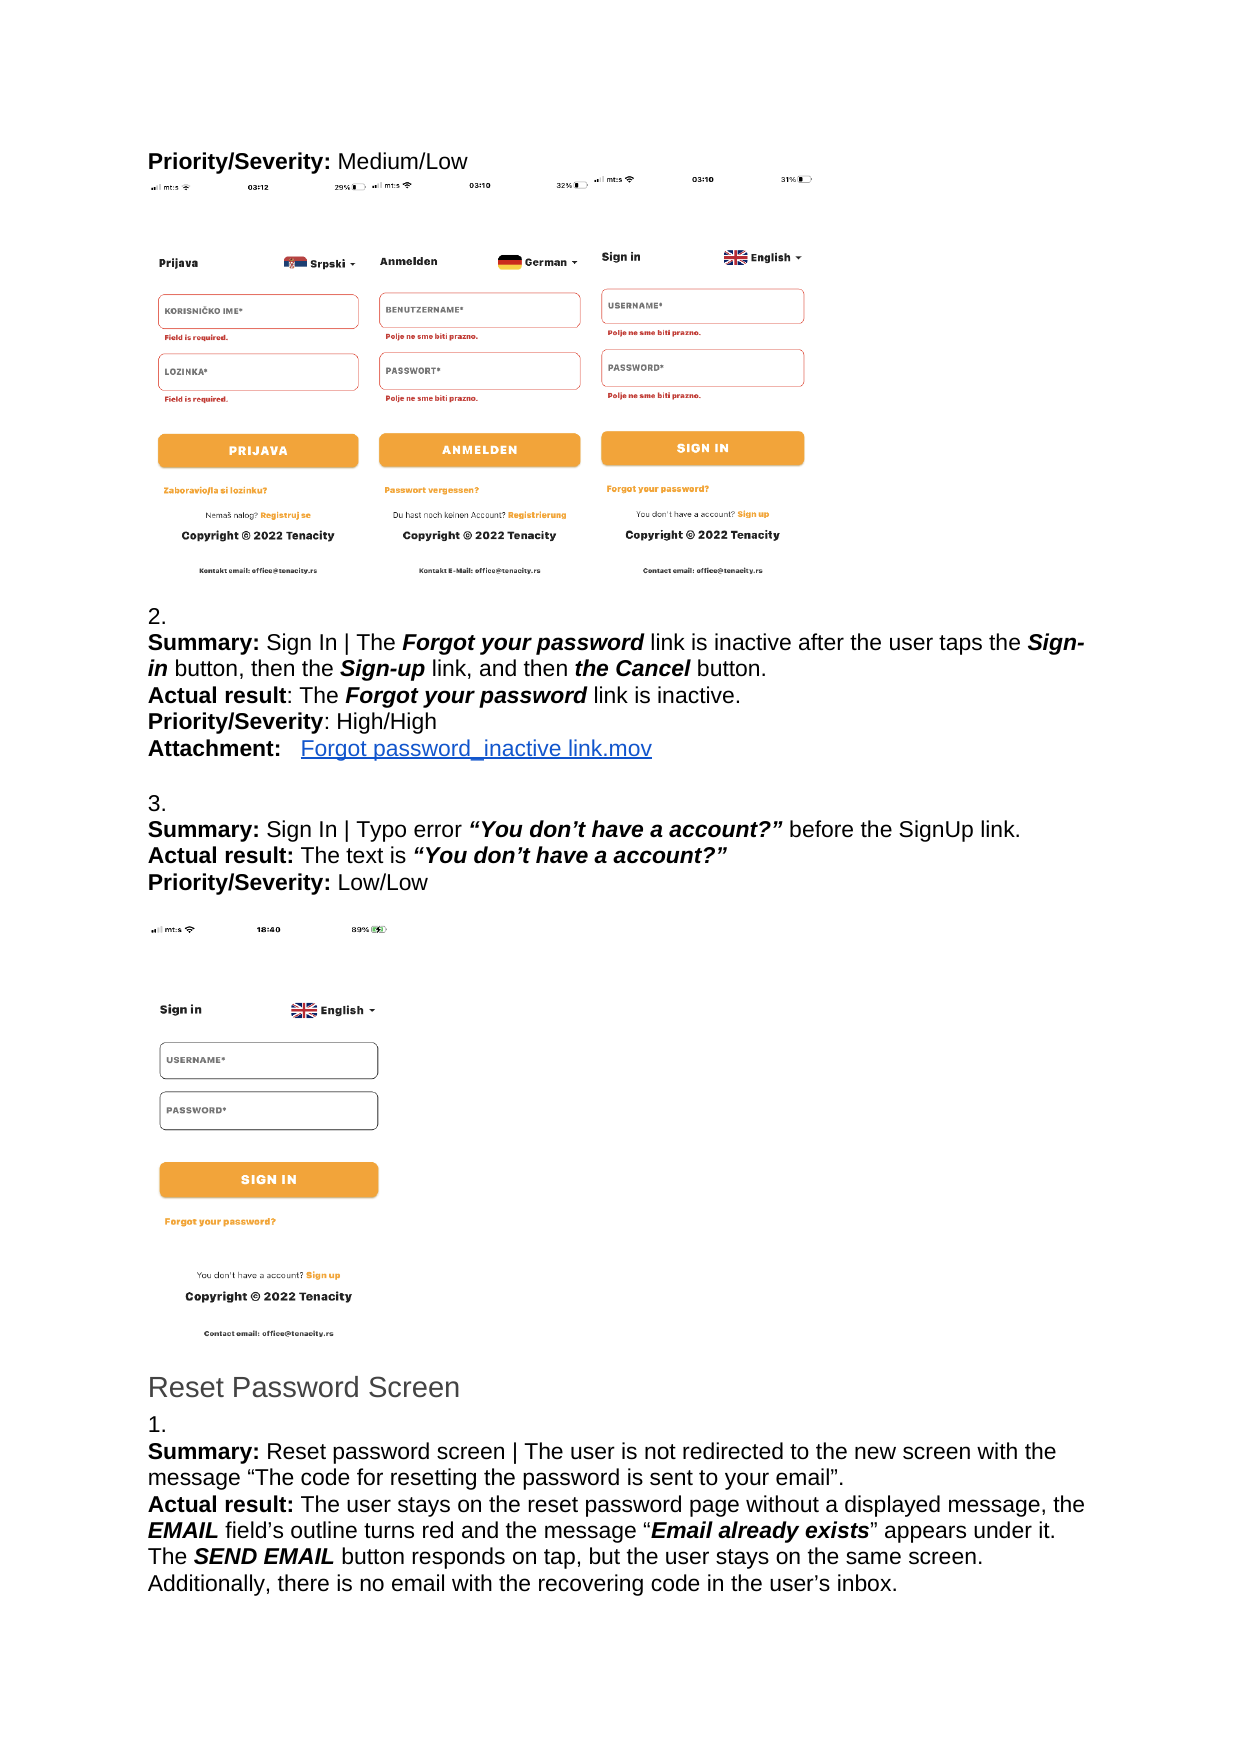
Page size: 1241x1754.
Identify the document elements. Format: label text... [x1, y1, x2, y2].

text Attachment: Forgot password_inactive link.mov [148, 734, 1093, 761]
text 3. [148, 789, 1093, 816]
text Summary: Sign In | Typo error “You don’t have a account?” before the SignUp link. [148, 816, 1093, 842]
text Reset Password Screen [148, 1369, 1093, 1403]
picture [147, 173, 815, 574]
text Actual result: The text is “You don’t have a account?” [148, 842, 1093, 869]
text Actual result: The user stays on the reset password page without a displayed message, the EMAIL field’s outline turns red and the message “Email already exists” appears under it. The SEND EMAIL button responds on tap, but the user stays on the same screen. Additionally, there is no email with the recovering code in the user’s inbox. [148, 1491, 1093, 1596]
text Actual result: The Forgot your password link is inactive. [148, 682, 1093, 708]
text Summary: Sign In | The Forgot your password link is inactive after the user taps the Sign-in button, then the Sign-up link, and then the Cancel button. [148, 629, 1093, 682]
text Summary: Reset password screen | The user is not redirected to the new screen with the message “The code for resetting the password is sent to your email”. [148, 1438, 1093, 1491]
text Priority/Severity: High/High [148, 708, 1093, 734]
text Priority/Severity: Low/Low [148, 869, 1093, 895]
text Priority/Severity: Medium/Low [148, 148, 1093, 174]
text 2. [148, 603, 1093, 629]
text 1. [148, 1411, 1093, 1438]
picture [147, 923, 390, 1337]
